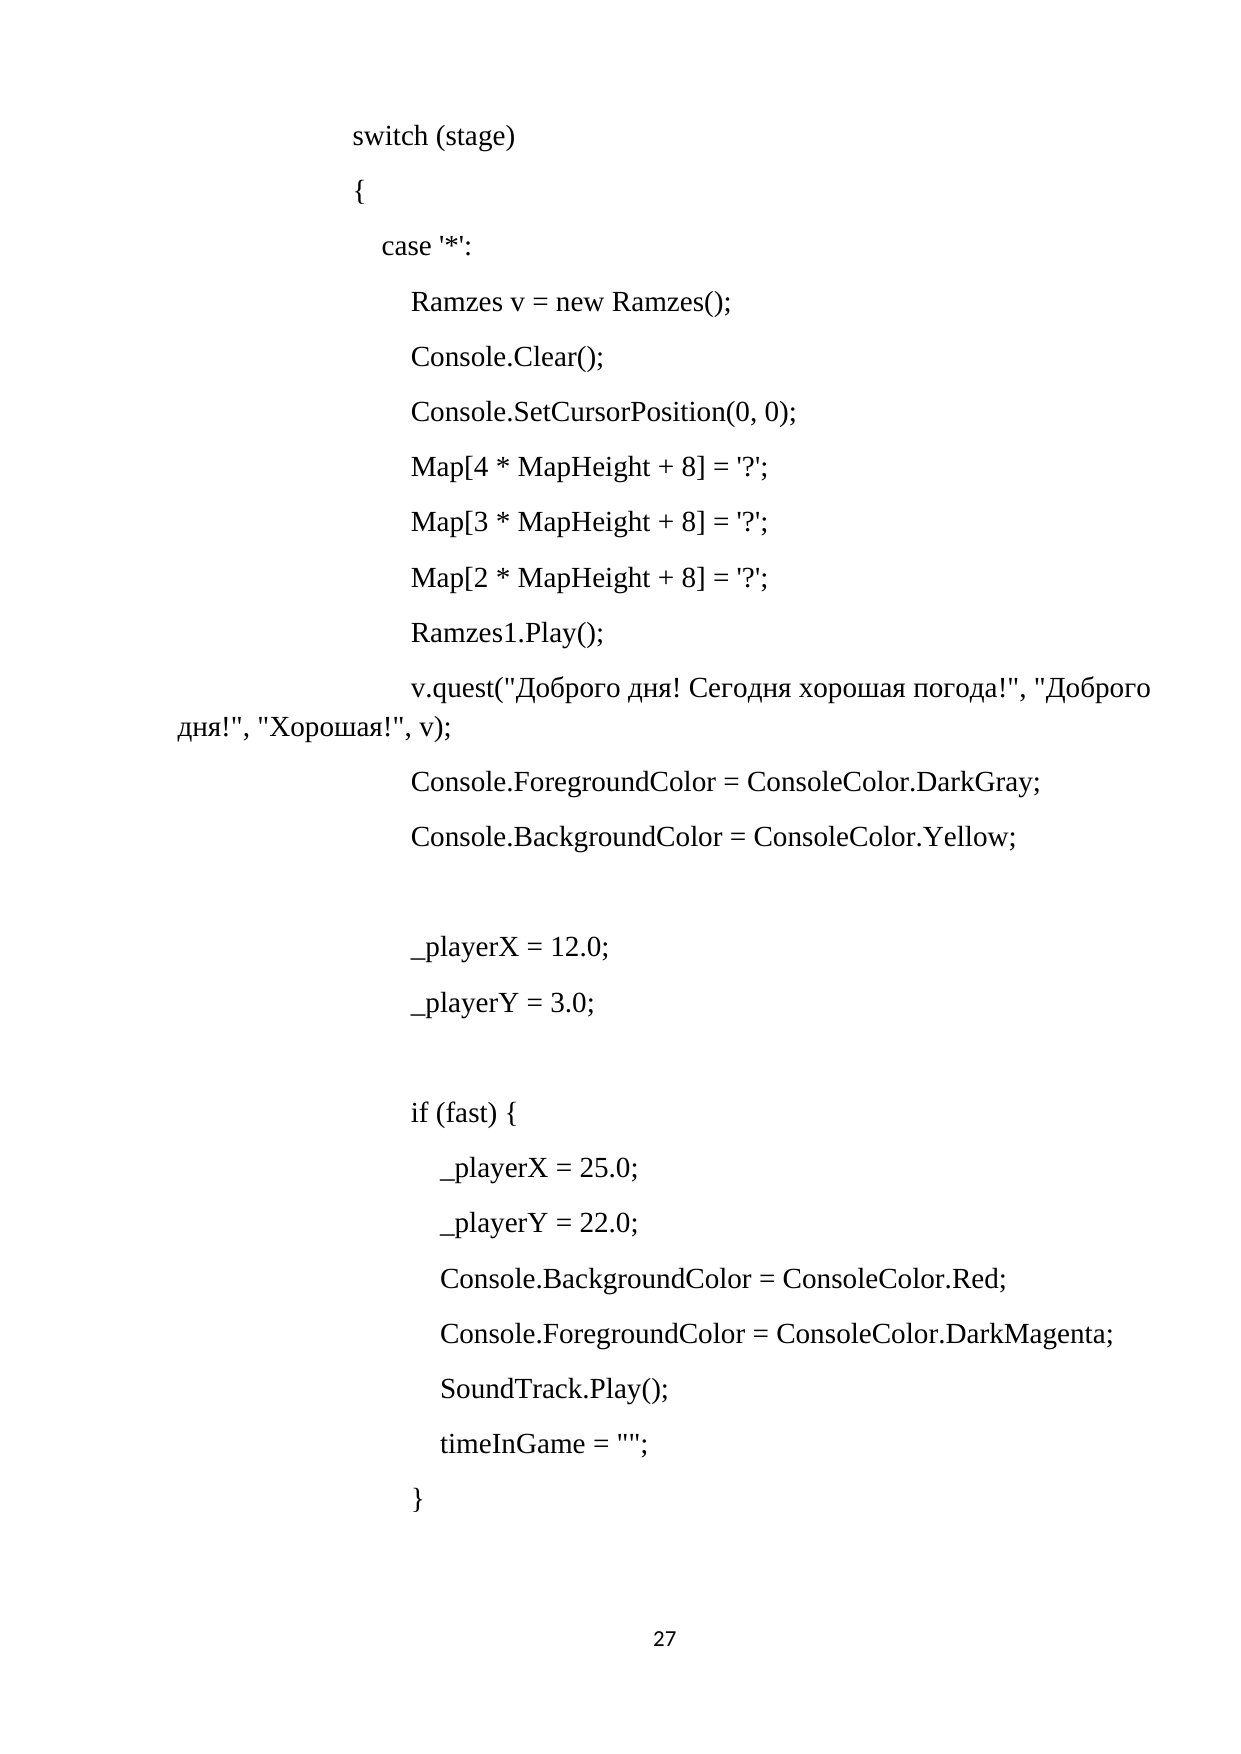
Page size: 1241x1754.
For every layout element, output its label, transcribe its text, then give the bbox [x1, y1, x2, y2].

text Console.Clear(); [177, 339, 1152, 372]
text Map[2 * MapHeight + 8] = '?'; [177, 560, 1152, 593]
text Map[3 * MapHeight + 8] = '?'; [177, 504, 1152, 538]
text Ramzes v = new Ramzes(); [177, 284, 1152, 317]
text { [177, 173, 1152, 207]
text } [177, 1482, 1152, 1515]
text timeInGame = ""; [177, 1426, 1152, 1460]
text _playerX = 12.0; [177, 929, 1152, 963]
text _playerY = 3.0; [177, 985, 1152, 1018]
text Console.SetCursorPosition(0, 0); [177, 394, 1152, 428]
text Console.ForegroundColor = ConsoleColor.DarkMagenta; [177, 1316, 1152, 1349]
text Console.BackgroundColor = ConsoleColor.Yellow; [177, 819, 1152, 853]
text Console.ForegroundColor = ConsoleColor.DarkGray; [177, 764, 1152, 797]
text Map[4 * MapHeight + 8] = '?'; [177, 449, 1152, 483]
text case '*': [177, 228, 1152, 262]
text _playerX = 25.0; [177, 1150, 1152, 1184]
text v.quest("Доброго дня! Сегодня хорошая погода!", "Доброго дня!", "Хорошая!", v); [177, 670, 1152, 742]
text Console.BackgroundColor = ConsoleColor.Red; [177, 1261, 1152, 1294]
text SoundTrack.Play(); [177, 1371, 1152, 1405]
text switch (stage) [177, 118, 1152, 152]
text _playerY = 22.0; [177, 1206, 1152, 1239]
text Ramzes1.Play(); [177, 615, 1152, 648]
text if (fast) { [177, 1095, 1152, 1129]
